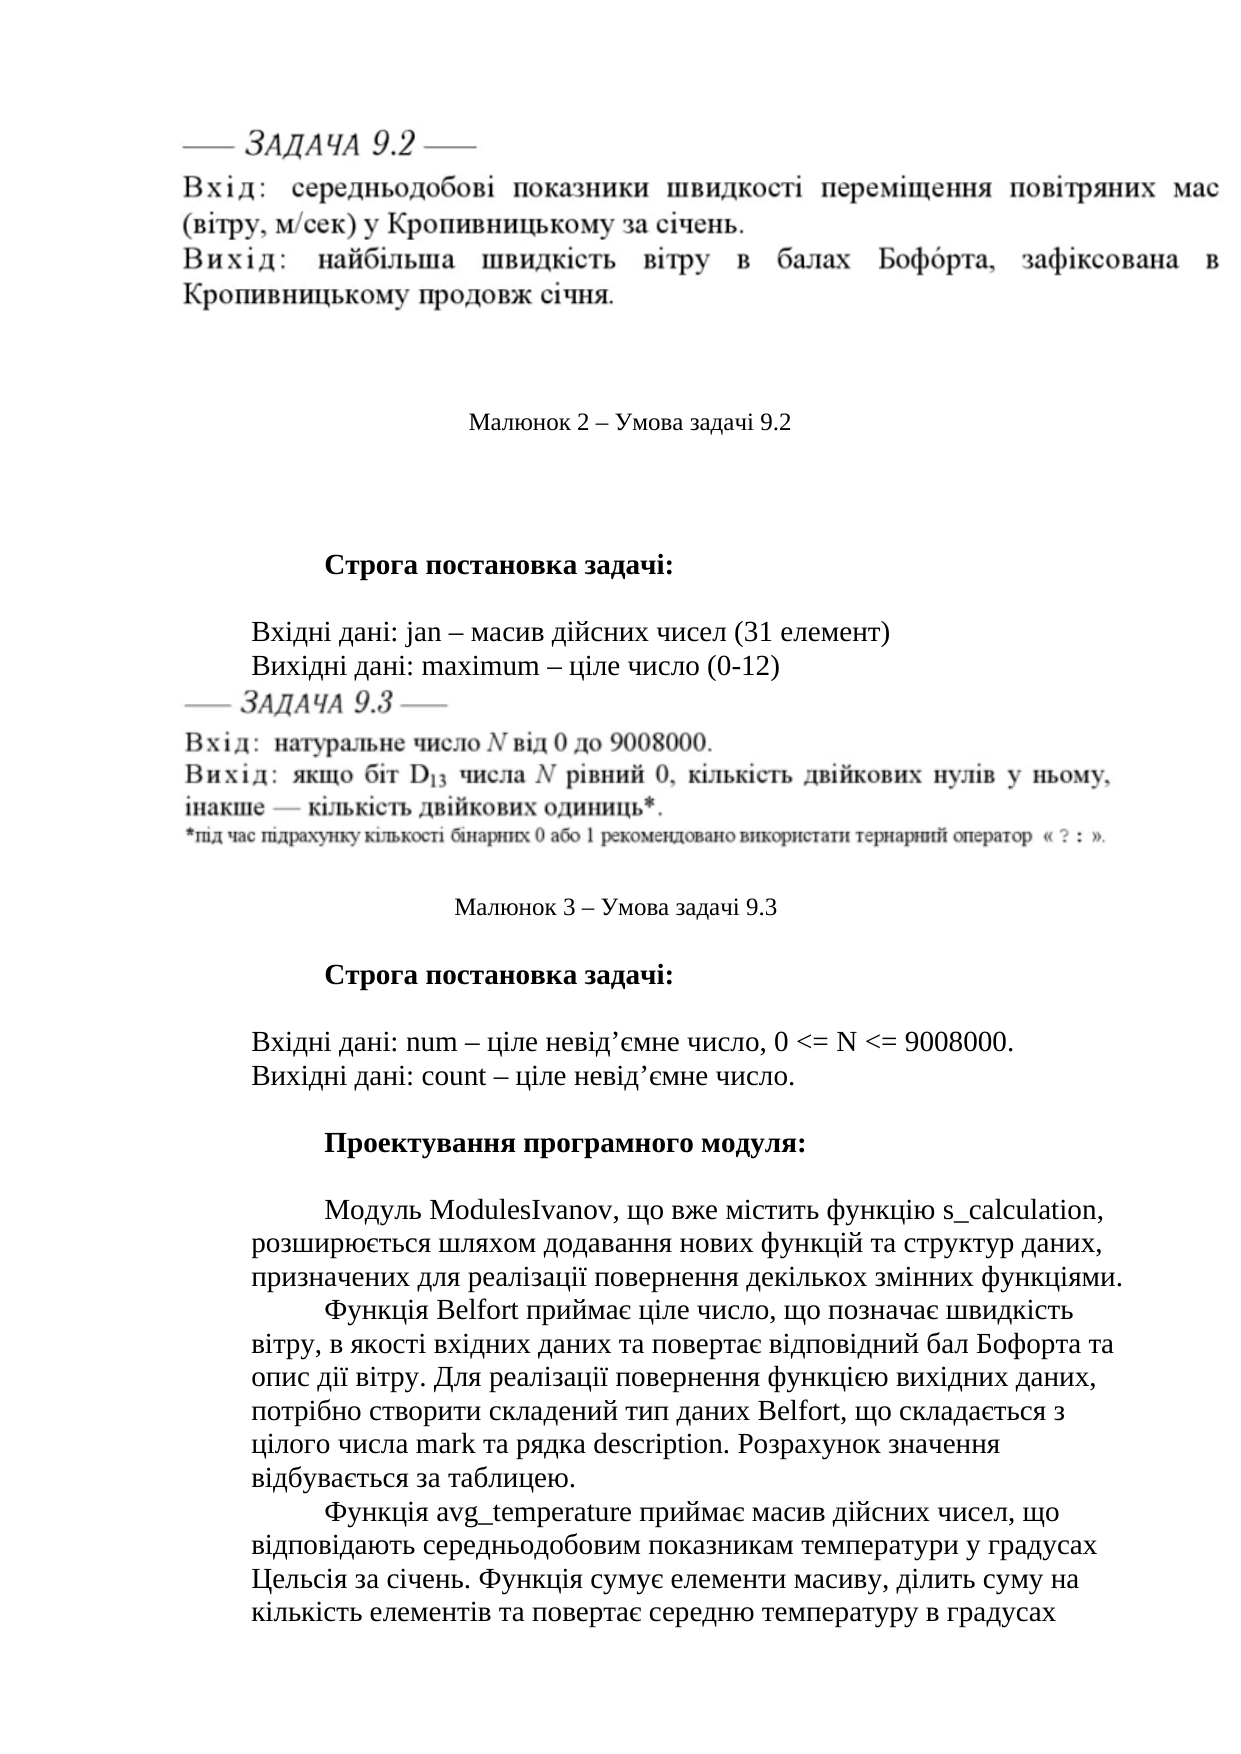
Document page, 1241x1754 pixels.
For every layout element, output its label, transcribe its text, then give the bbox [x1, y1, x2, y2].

text Вхідні дані: num – ціле невід’ємне число, 0 <= N <= 9008000. [177, 1024, 1152, 1058]
text Вихідні дані: count – ціле невід’ємне число. [177, 1058, 1152, 1091]
text Проектування програмного модуля: [251, 1125, 1152, 1158]
text Строга постановка задачі: [251, 547, 1152, 581]
text Строга постановка задачі: [251, 957, 1152, 991]
picture [177, 681, 1131, 862]
text Функція Belfort приймає ціле число, що позначає швидкість вітру, в якості вхідних даних та повертає відповідний бал Бофорта та опис дії вітру. Для реалізації повернення функцією вихідних даних, потрібно створити складений тип даних Belfort, що складається з цілого числа mark та рядка description. Розрахунок значення відбувається за таблицею. [251, 1292, 1152, 1494]
text Вхідні дані: jan – масив дійсних чисел (31 елемент) [177, 614, 1152, 648]
picture [177, 118, 1241, 313]
text Вихідні дані: maximum – ціле число (0-12) [177, 648, 1152, 681]
text Модуль ModulesIvanov, що вже містить функцію s_calculation, розширюється шляхом додавання нових функцій та структур даних, призначених для реалізації повернення декількох змінних функціями. [251, 1192, 1152, 1292]
